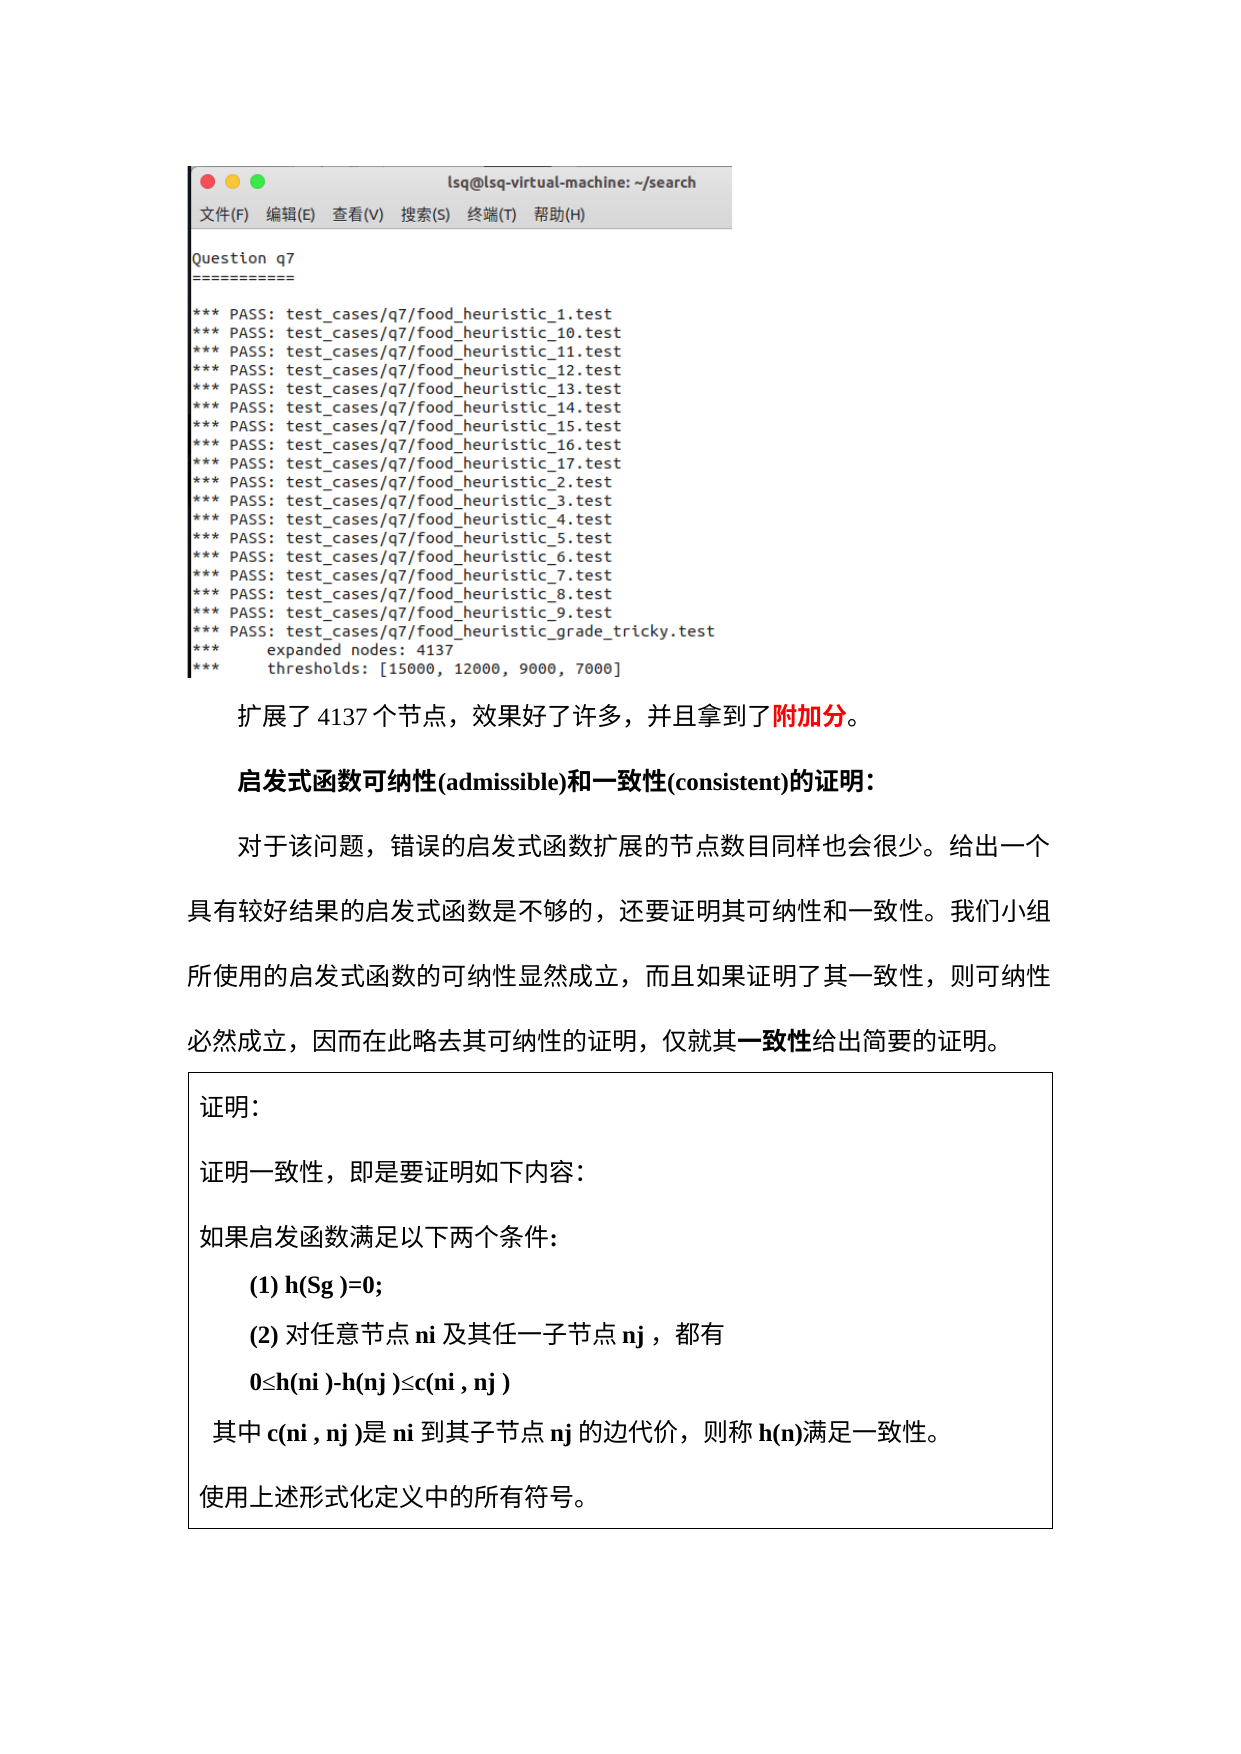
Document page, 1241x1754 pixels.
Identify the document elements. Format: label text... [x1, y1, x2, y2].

text 扩展了4137个节点，效果好了许多，并且拿到了附加分。 [187, 682, 1053, 747]
picture [187, 166, 733, 678]
text 启发式函数可纳性(admissible)和一致性(consistent)的证明： [187, 747, 1053, 812]
text 对于该问题，错误的启发式函数扩展的节点数目同样也会很少。给出一个具有较好结果的启发式函数是不够的，还要证明其可纳性和一致性。我们小组所使用的启发式函数的可纳性显然成立，而且如果证明了其一致性，则可纳性必然成立，因而在此略去其可纳性的证明，仅就其一致性给出简要的证明。 [187, 812, 1053, 1072]
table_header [189, 1073, 1052, 1528]
